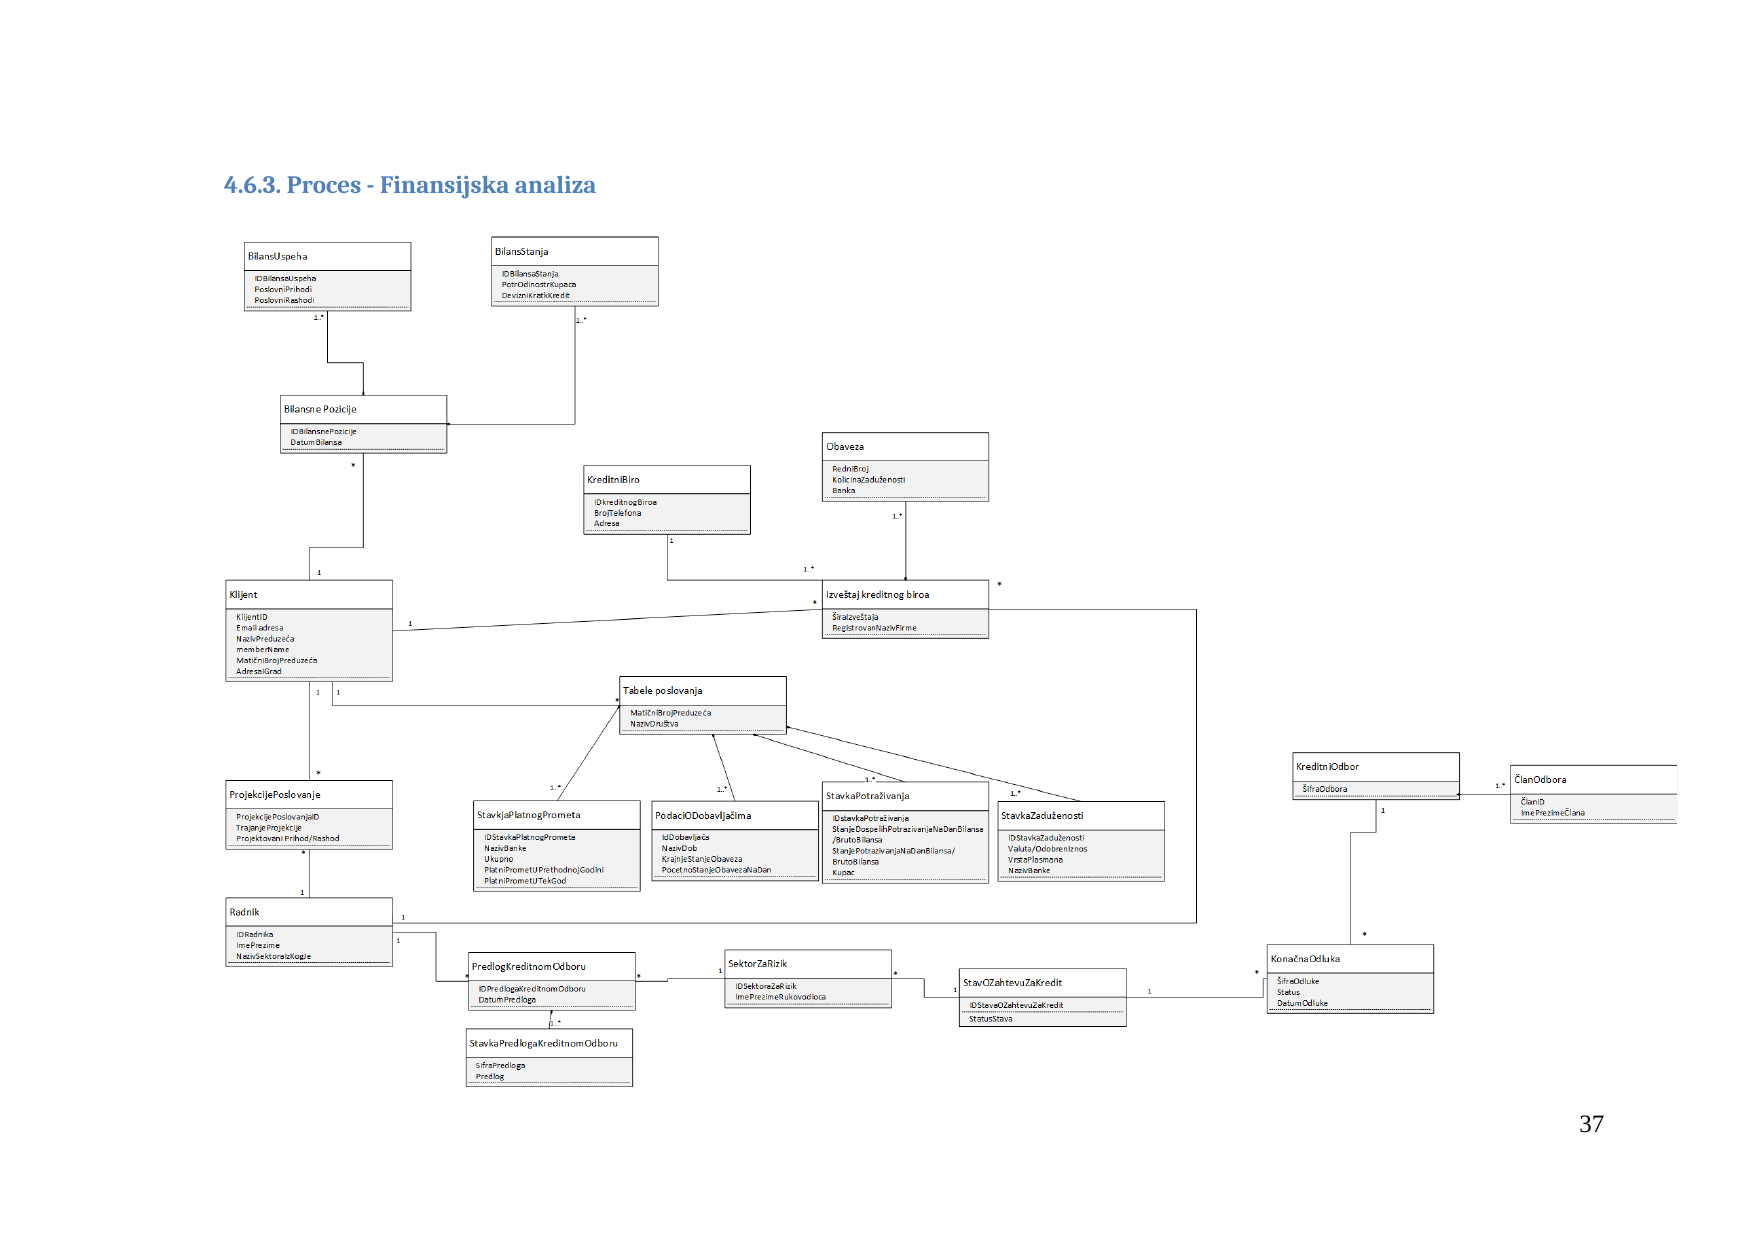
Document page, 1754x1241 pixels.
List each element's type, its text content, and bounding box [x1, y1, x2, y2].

subtitle 4.6.3. Proces - Finansijska analiza [150, 171, 1604, 199]
picture [223, 236, 1678, 1087]
